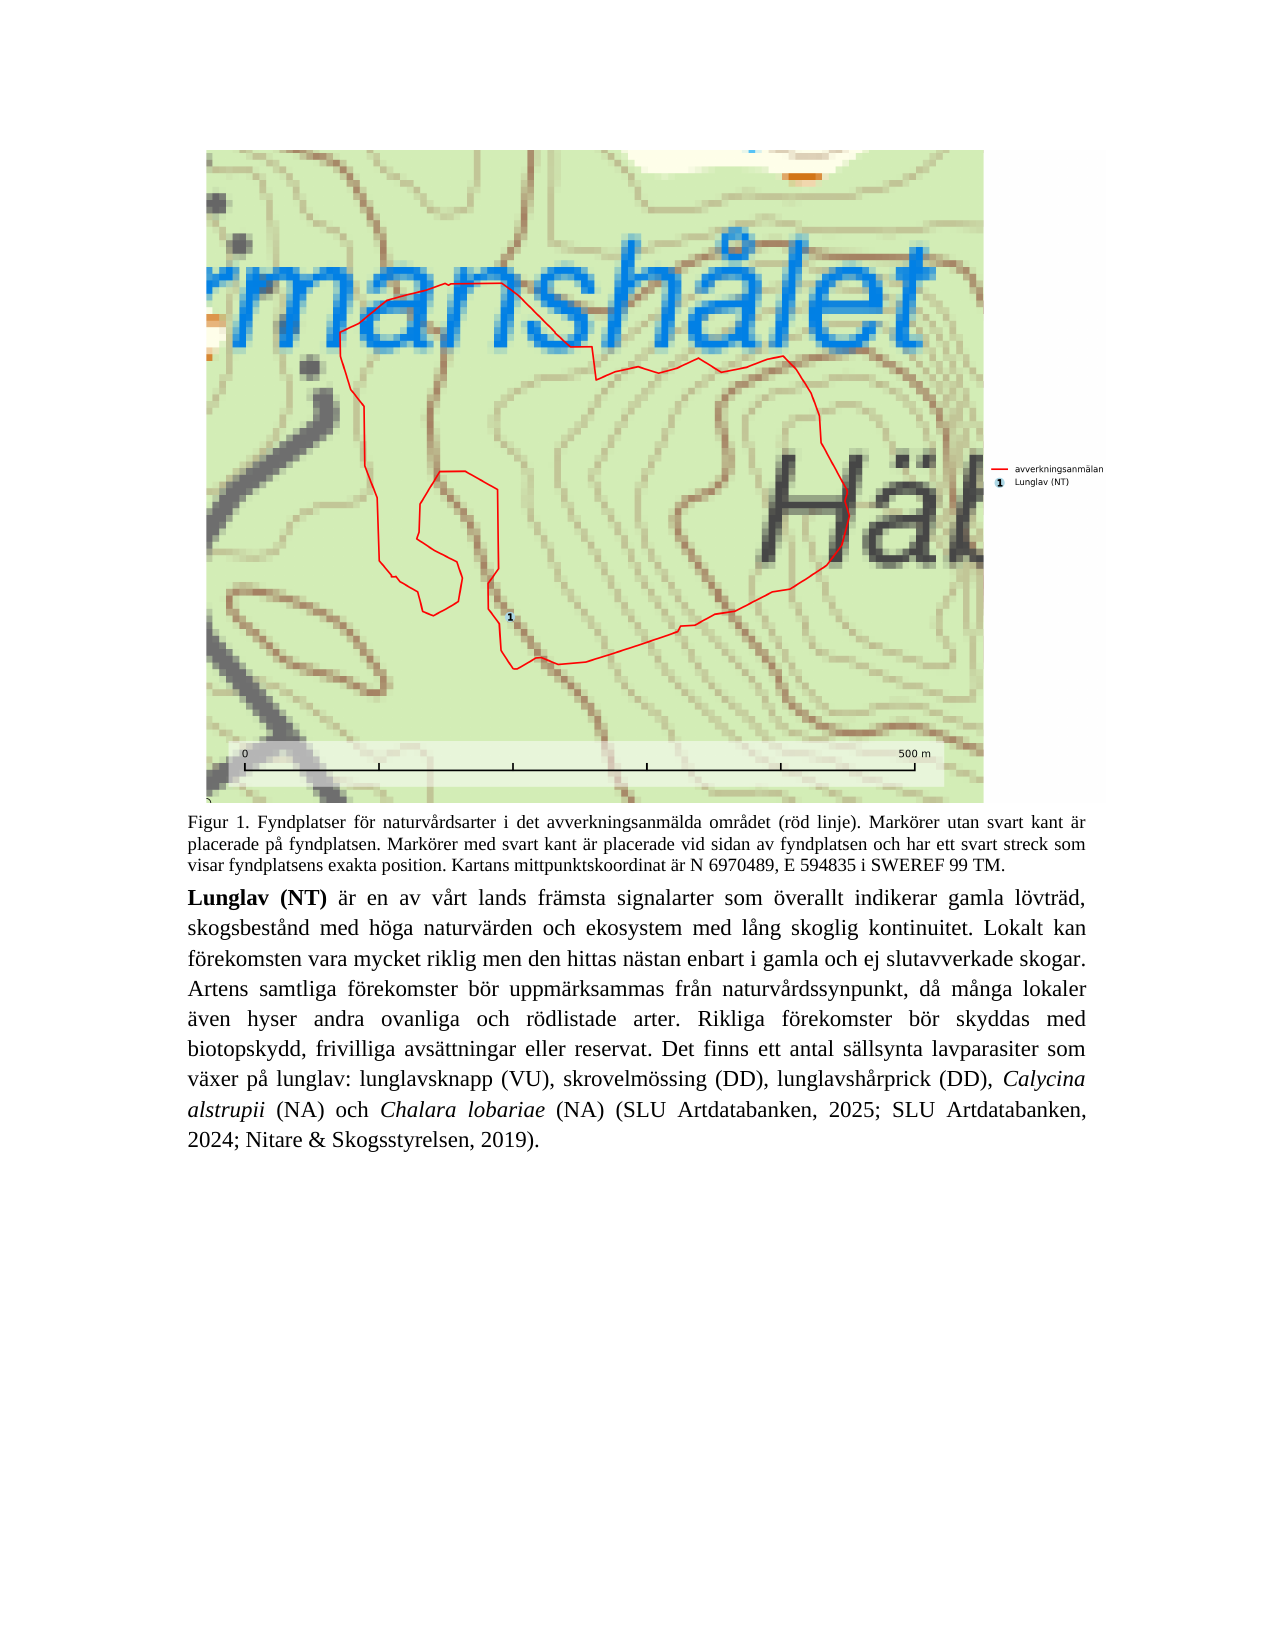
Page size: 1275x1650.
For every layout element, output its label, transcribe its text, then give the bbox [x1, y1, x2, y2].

text Figur 1. Fyndplatser för naturvårdsarter i det avverkningsanmälda området (röd linje). Markörer utan svart kant är placerade på fyndplatsen. Markörer med svart kant är placerade vid sidan av fyndplatsen och har ett svart streck som visar fyndplatsens exakta position. Kartans mittpunktskoordinat är N 6970489, E 594835 i SWEREF 99 TM. [187, 811, 1087, 876]
text Lunglav (NT) är en av vårt lands främsta signalarter som överallt indikerar gamla lövträd, skogsbestånd med höga naturvärden och ekosystem med lång skoglig kontinuitet. Lokalt kan förekomsten vara mycket riklig men den hittas nästan enbart i gamla och ej slutavverkade skogar. Artens samtliga förekomster bör uppmärksammas från naturvårdssynpunkt, då många lokaler även hyser andra ovanliga och rödlistade arter. Rikliga förekomster bör skyddas med biotopskydd, frivilliga avsättningar eller reservat. Det finns ett antal sällsynta lavparasiter som växer på lunglav: lunglavsknapp (VU), skrovelmössing (DD), lunglavshårprick (DD), Calycina alstrupii (NA) och Chalara lobariae (NA) (SLU Artdatabanken, 2025; SLU Artdatabanken, 2024; Nitare & Skogsstyrelsen, 2019). [187, 884, 1087, 1152]
picture [206, 150, 1107, 803]
